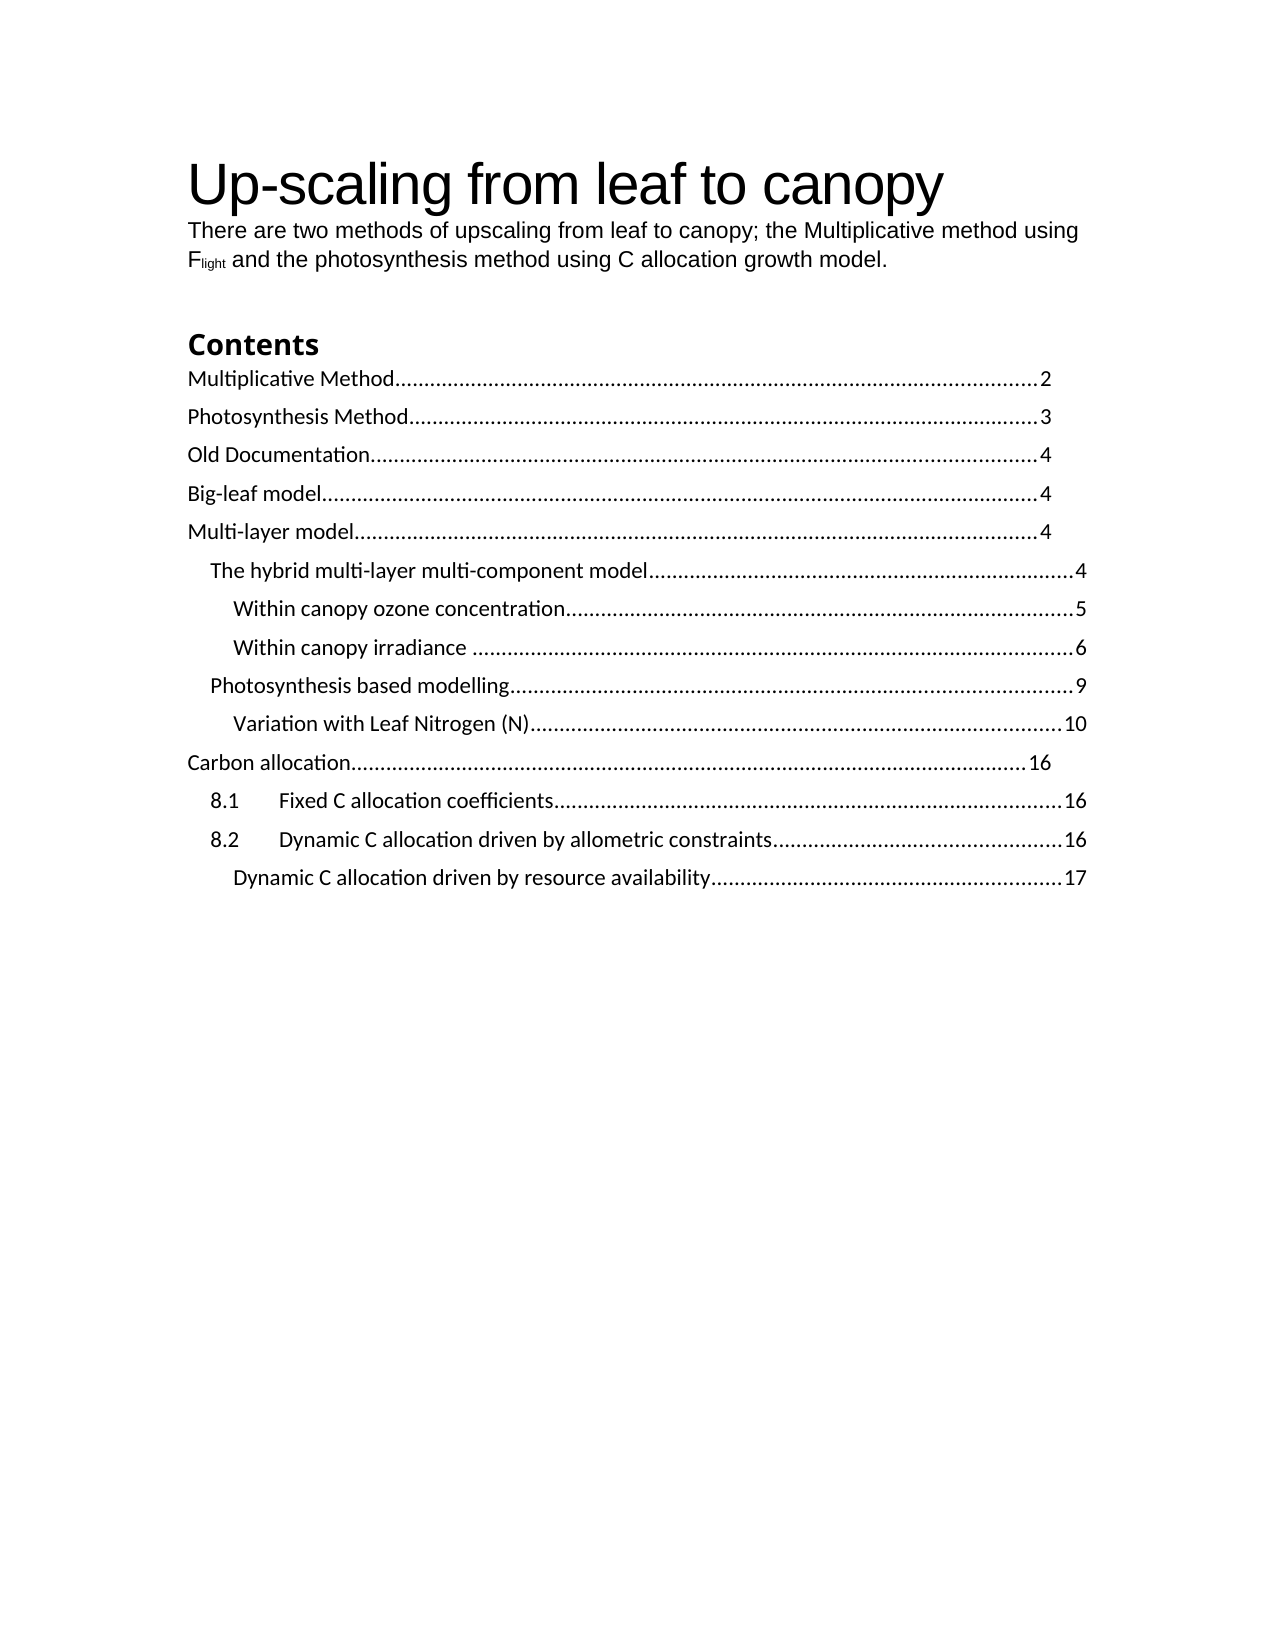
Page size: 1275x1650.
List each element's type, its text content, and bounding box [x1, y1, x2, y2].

text There are two methods of upscaling from leaf to canopy; the Multiplicative method using Flight and the photosynthesis method using C allocation growth model. [187, 217, 1088, 272]
title Up-scaling from leaf to canopy [187, 150, 1088, 217]
